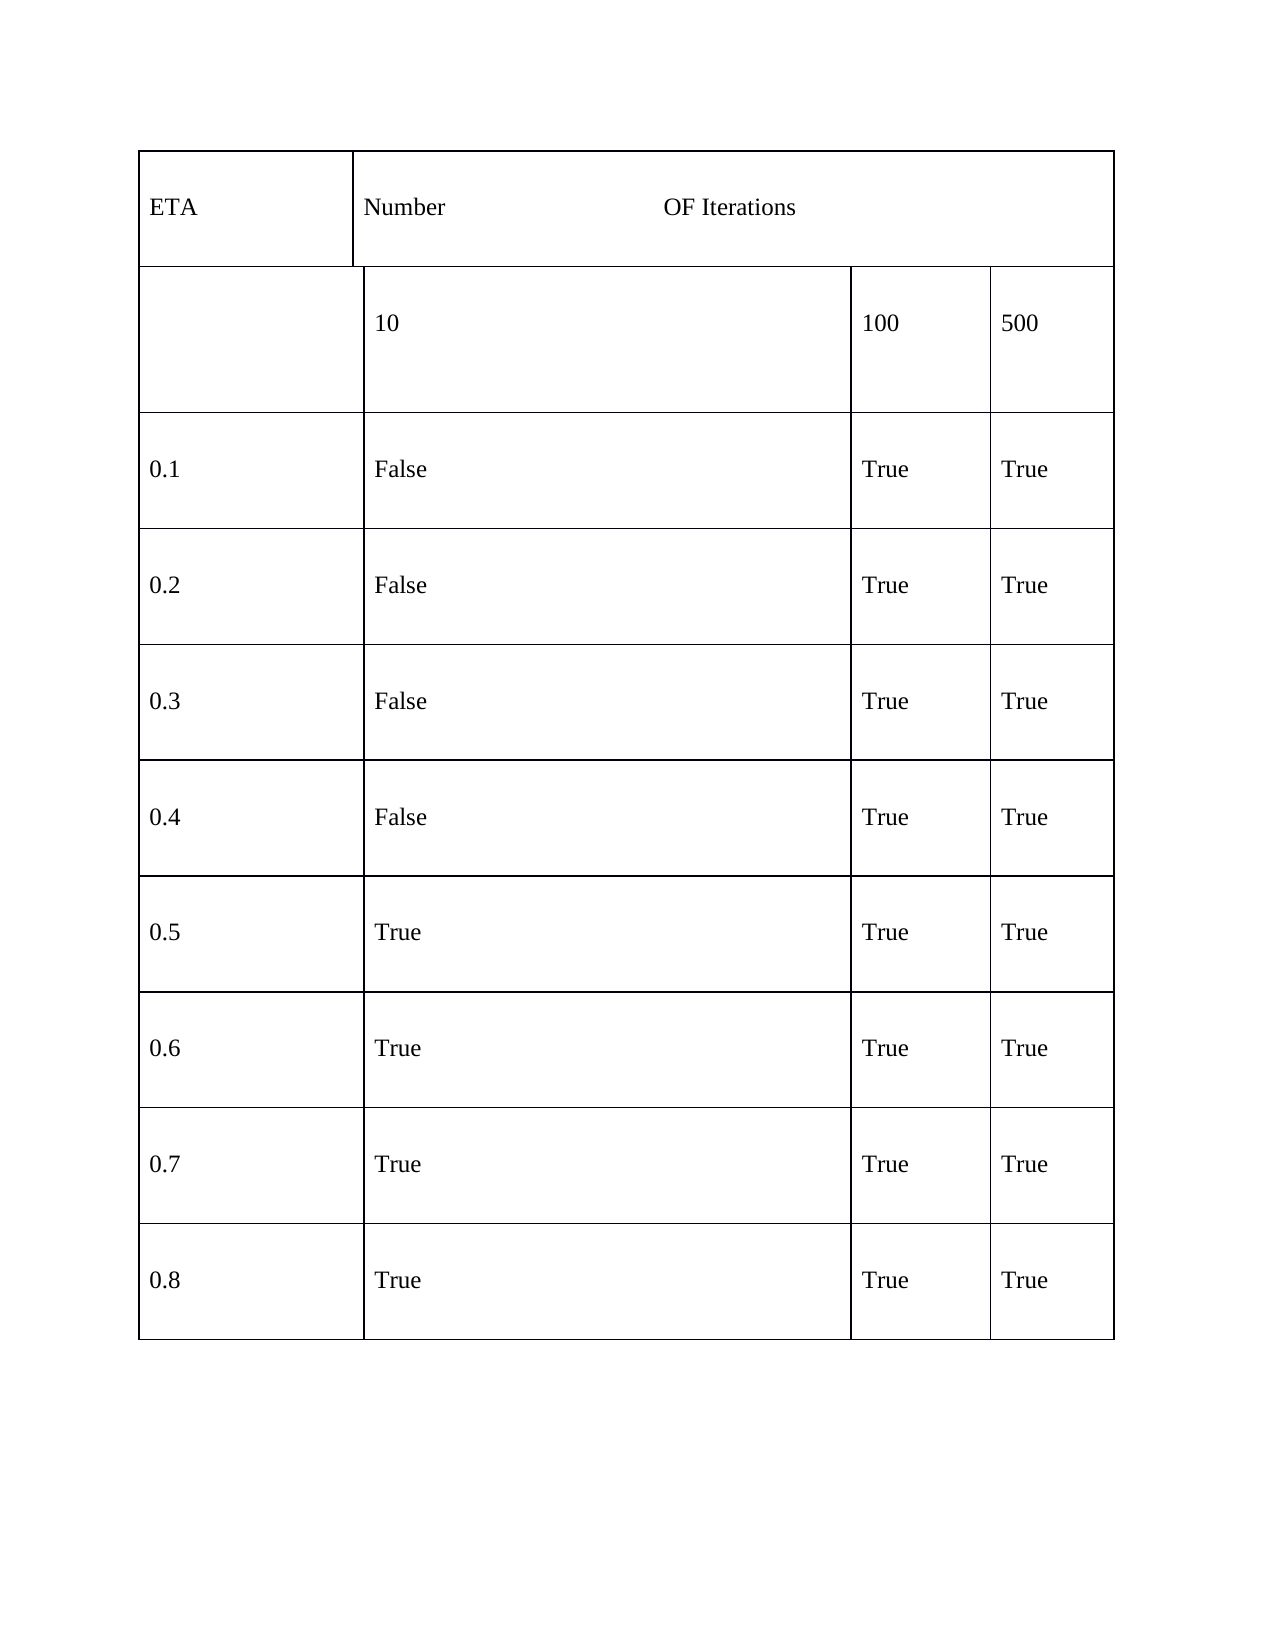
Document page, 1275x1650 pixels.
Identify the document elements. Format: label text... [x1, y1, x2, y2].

table_cell True [852, 761, 990, 875]
table_cell True [365, 993, 850, 1107]
table_cell False [365, 413, 850, 528]
table_cell False [365, 529, 850, 643]
table_cell True [991, 761, 1113, 875]
table_cell True [991, 529, 1113, 643]
table_header ETA [140, 152, 352, 266]
table_cell True [852, 645, 990, 759]
table_cell True [852, 1108, 990, 1223]
table_cell True [852, 413, 990, 528]
table_cell False [365, 761, 850, 875]
table_cell 100 [852, 267, 990, 412]
table_cell True [852, 1224, 990, 1338]
table_cell True [991, 877, 1113, 991]
table_cell True [365, 1108, 850, 1223]
table_cell 0.3 [140, 645, 363, 759]
table_cell 0.5 [140, 877, 363, 991]
table_cell 10 [365, 267, 850, 412]
table_cell True [365, 1224, 850, 1338]
table_cell True [852, 877, 990, 991]
table_cell 500 [991, 267, 1113, 412]
table_cell True [991, 993, 1113, 1107]
table_cell False [365, 645, 850, 759]
table_cell True [852, 529, 990, 643]
table_cell 0.6 [140, 993, 363, 1107]
table_cell 0.4 [140, 761, 363, 875]
table_cell 0.1 [140, 413, 363, 528]
table_cell True [365, 877, 850, 991]
table_cell 0.7 [140, 1108, 363, 1223]
table_cell True [991, 413, 1113, 528]
table_cell True [991, 1108, 1113, 1223]
table_cell True [991, 645, 1113, 759]
table_cell True [852, 993, 990, 1107]
table_cell [140, 267, 363, 412]
table_cell True [991, 1224, 1113, 1338]
table_cell 0.8 [140, 1224, 363, 1338]
table_cell 0.2 [140, 529, 363, 643]
table_header Number OF Iterations [354, 152, 1113, 266]
